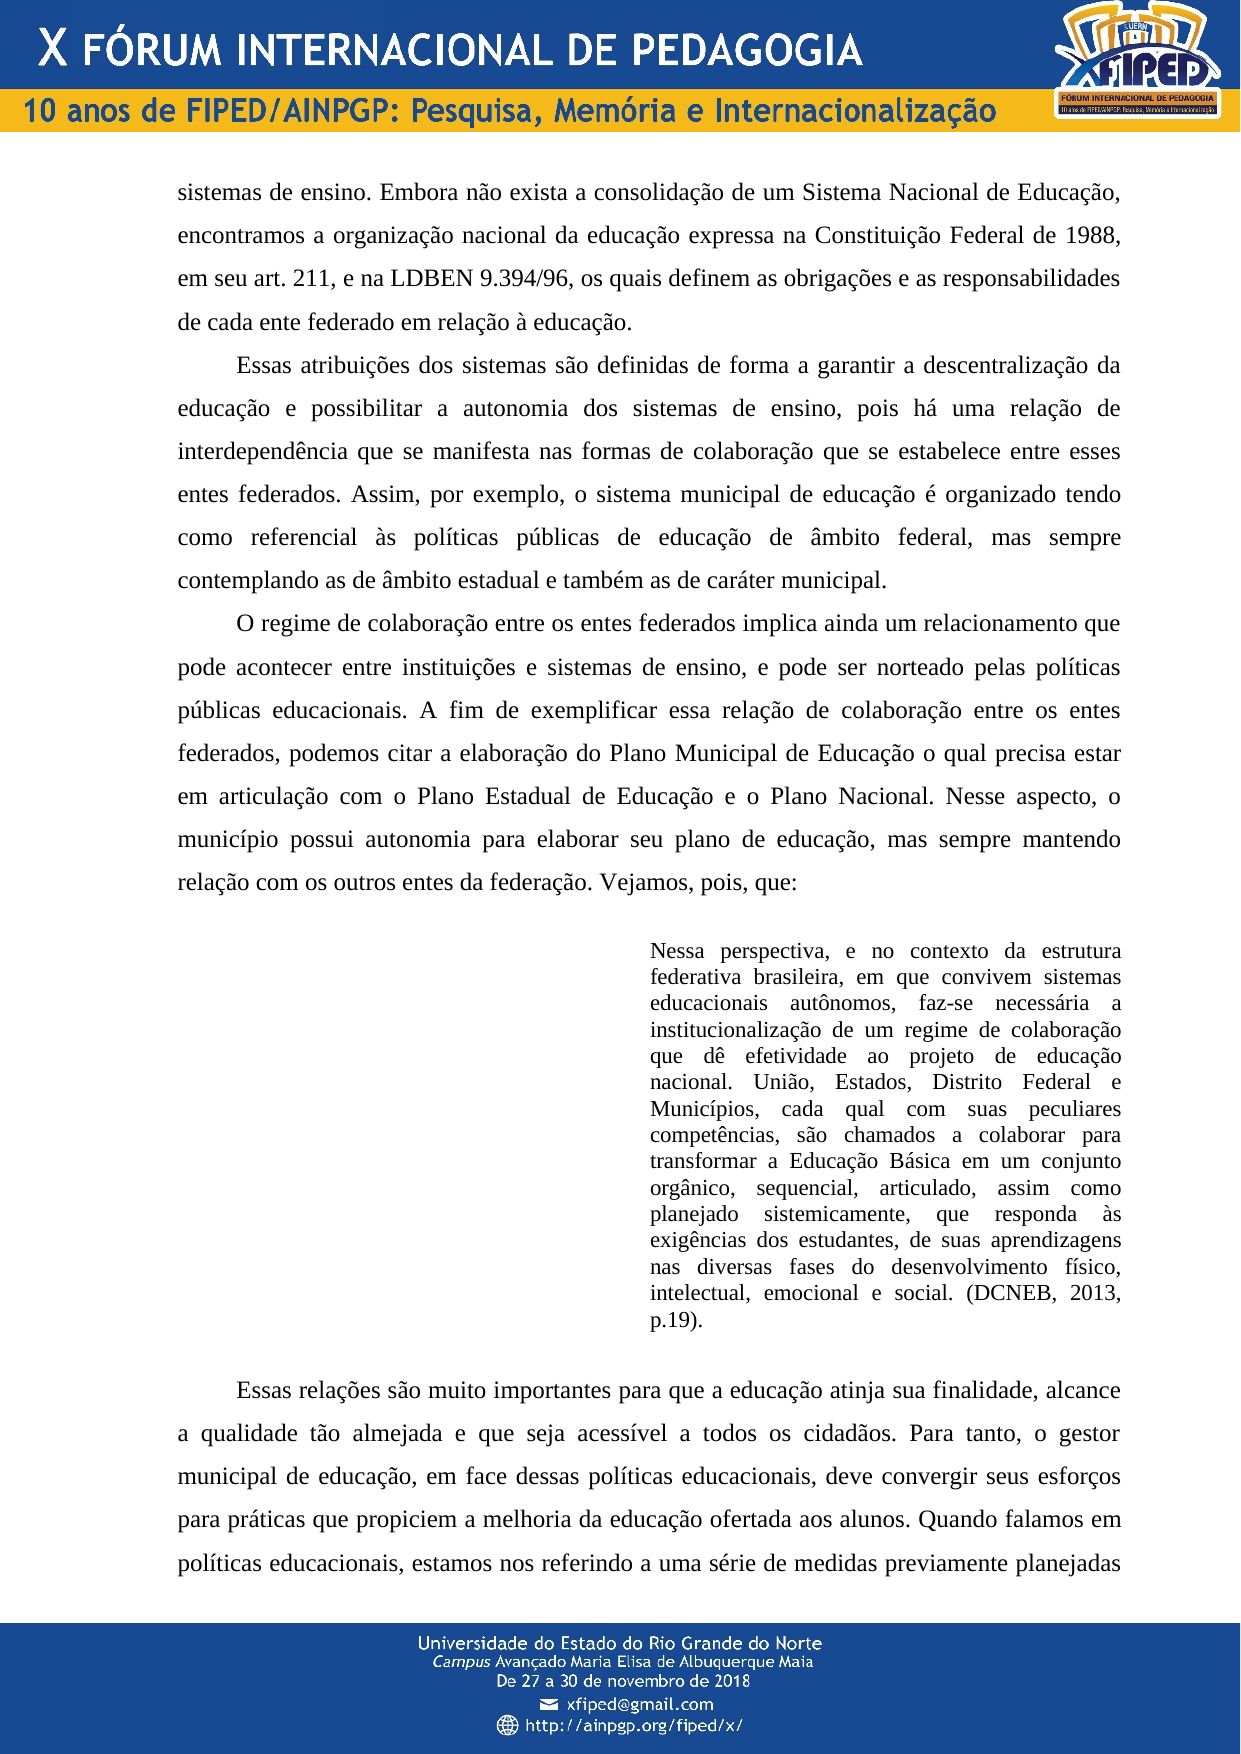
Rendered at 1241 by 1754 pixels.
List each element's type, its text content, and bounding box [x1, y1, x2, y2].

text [177, 177, 1122, 335]
picture [0, 1623, 1241, 1754]
text Nessa perspectiva, e no contexto da estrutura federativa brasileira, em que convivem sistemas educacionais autônomos, faz-se necessária a institucionalização de um regime de colaboração que dê efetividade ao projeto de educação nacional. União, Estados, Distrito Federal e Municípios, cada qual com suas peculiares competências, são chamados a colaborar para transformar a Educação Básica em um conjunto orgânico, sequencial, articulado, assim como planejado sistemicamente, que responda às exigências dos estudantes, de suas aprendizagens nas diversas fases do desenvolvimento físico, intelectual, emocional e social. (DCNEB, 2013, p.19). [650, 937, 1122, 1332]
picture [0, 0, 1241, 132]
text O regime de colaboração entre os entes federados implica ainda um relacionamento que pode acontecer entre instituições e sistemas de ensino, e pode ser norteado pelas políticas públicas educacionais. A fim de exemplificar essa relação de colaboração entre os entes federados, podemos citar a elaboração do Plano Municipal de Educação o qual precisa estar em articulação com o Plano Estadual de Educação e o Plano Nacional. Nesse aspecto, o município possui autonomia para elaborar seu plano de educação, mas sempre mantendo relação com os outros entes da federação. Vejamos, pois, que: [177, 608, 1122, 896]
text Essas atribuições dos sistemas são definidas de forma a garantir a descentralização da educação e possibilitar a autonomia dos sistemas de ensino, pois há uma relação de interdependência que se manifesta nas formas de colaboração que se estabelece entre esses entes federados. Assim, por exemplo, o sistema municipal de educação é organizado tendo como referencial às políticas públicas de educação de âmbito federal, mas sempre contemplando as de âmbito estadual e também as de caráter municipal. [177, 350, 1122, 594]
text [177, 1375, 1122, 1576]
